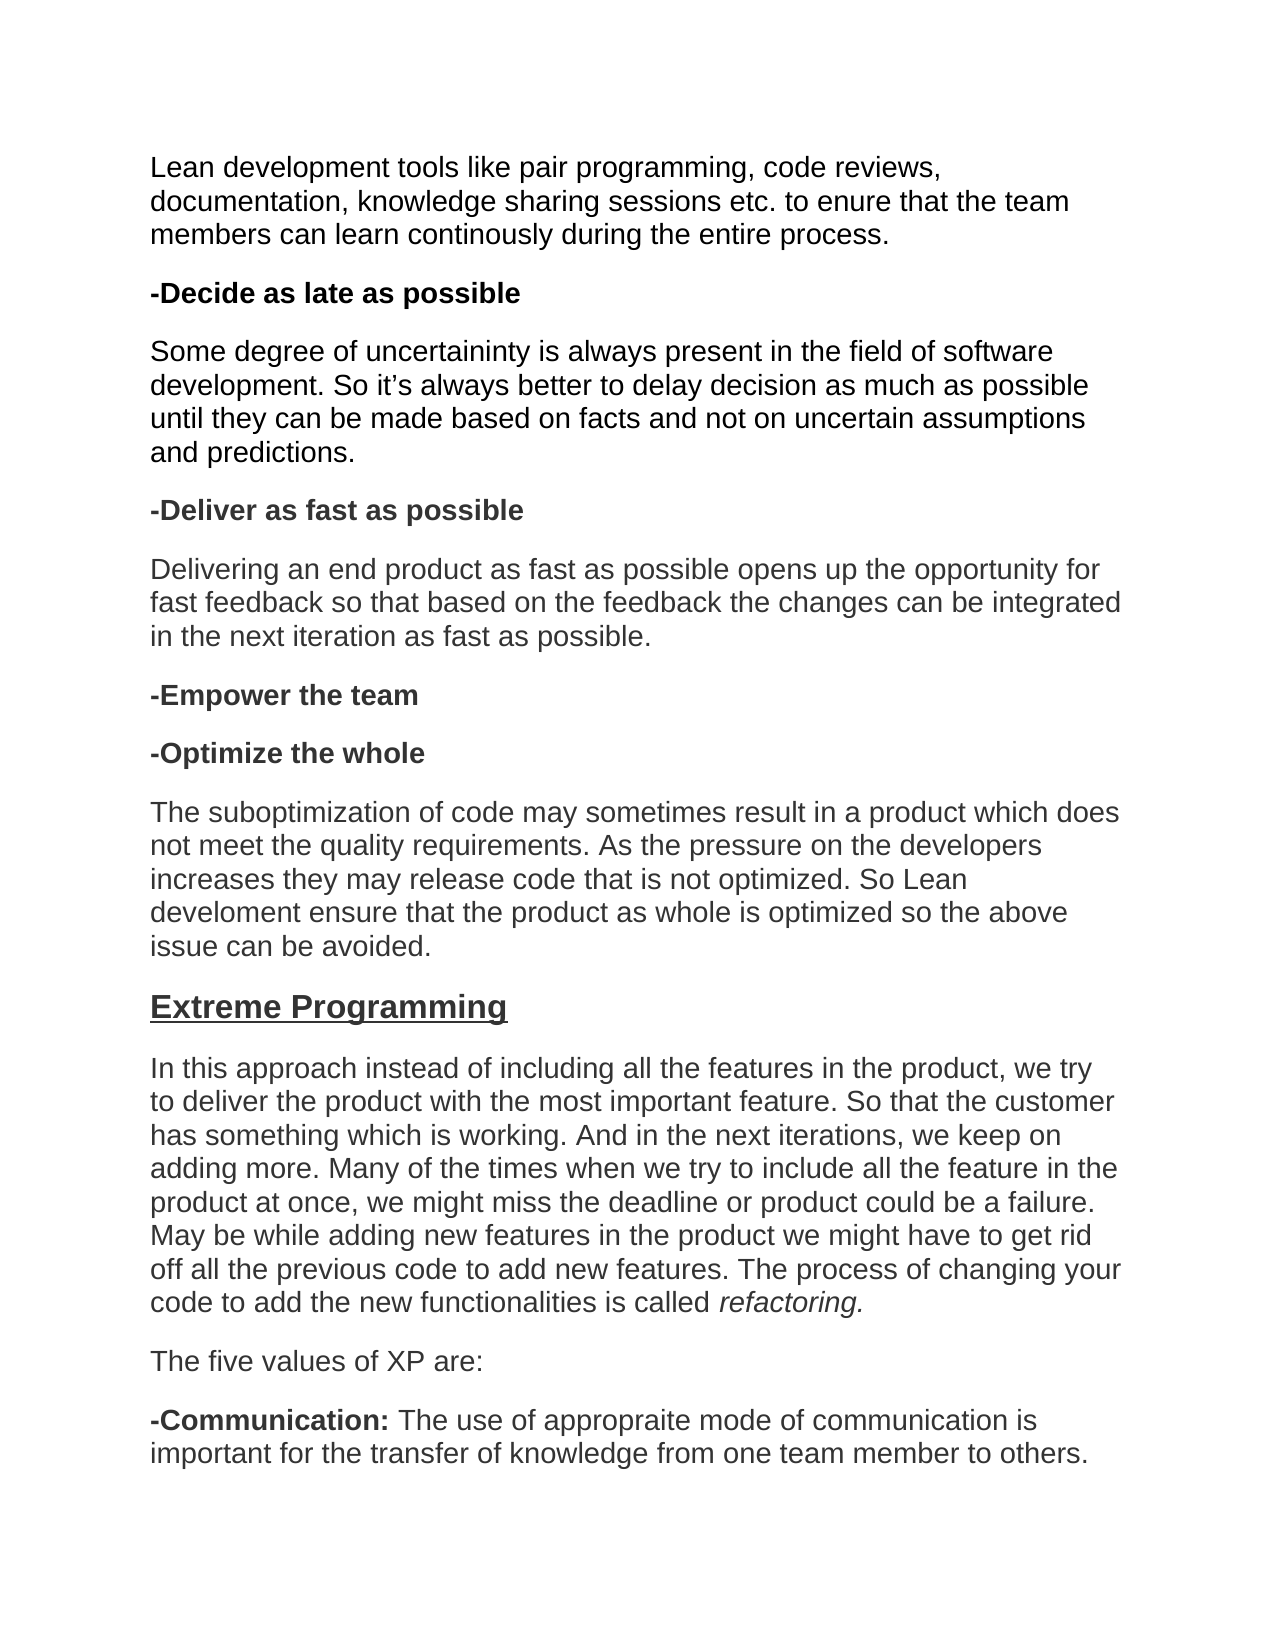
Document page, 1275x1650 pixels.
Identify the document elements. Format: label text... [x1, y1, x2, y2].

text -Decide as late as possible [150, 276, 1125, 309]
text -Deliver as fast as possible [150, 493, 1125, 527]
text The suboptimization of code may sometimes result in a product which does not meet the quality requirements. As the pressure on the developers increases they may release code that is not optimized. So Lean develoment ensure that the product as whole is optimized so the above issue can be avoided. [150, 794, 1125, 962]
text Extreme Programming [150, 987, 1125, 1026]
text -Communication: The use of appropraite mode of communication is important for the transfer of knowledge from one team member to others. [150, 1403, 1125, 1470]
text Some degree of uncertaininty is always present in the field of software development. So it’s always better to delay decision as much as possible until they can be made based on facts and not on uncertain assumptions and predictions. [150, 334, 1125, 468]
text The five values of XP are: [150, 1344, 1125, 1378]
text In this approach instead of including all the features in the product, we try to deliver the product with the most important feature. So that the customer has something which is working. And in the next iterations, we keep on adding more. Many of the times when we try to include all the feature in the product at once, we might miss the deadline or product could be a failure. May be while adding new features in the product we might have to get rid off all the previous code to add new features. The process of changing your code to add the new functionalities is called refactoring. [150, 1051, 1125, 1319]
text Delivering an end product as fast as possible opens up the opportunity for fast feedback so that based on the feedback the changes can be integrated in the next iteration as fast as possible. [150, 552, 1125, 652]
text Lean development tools like pair programming, code reviews, documentation, knowledge sharing sessions etc. to enure that the team members can learn continously during the entire process. [150, 150, 1125, 251]
text -Empower the team [150, 677, 1125, 711]
text -Optimize the whole [150, 736, 1125, 769]
